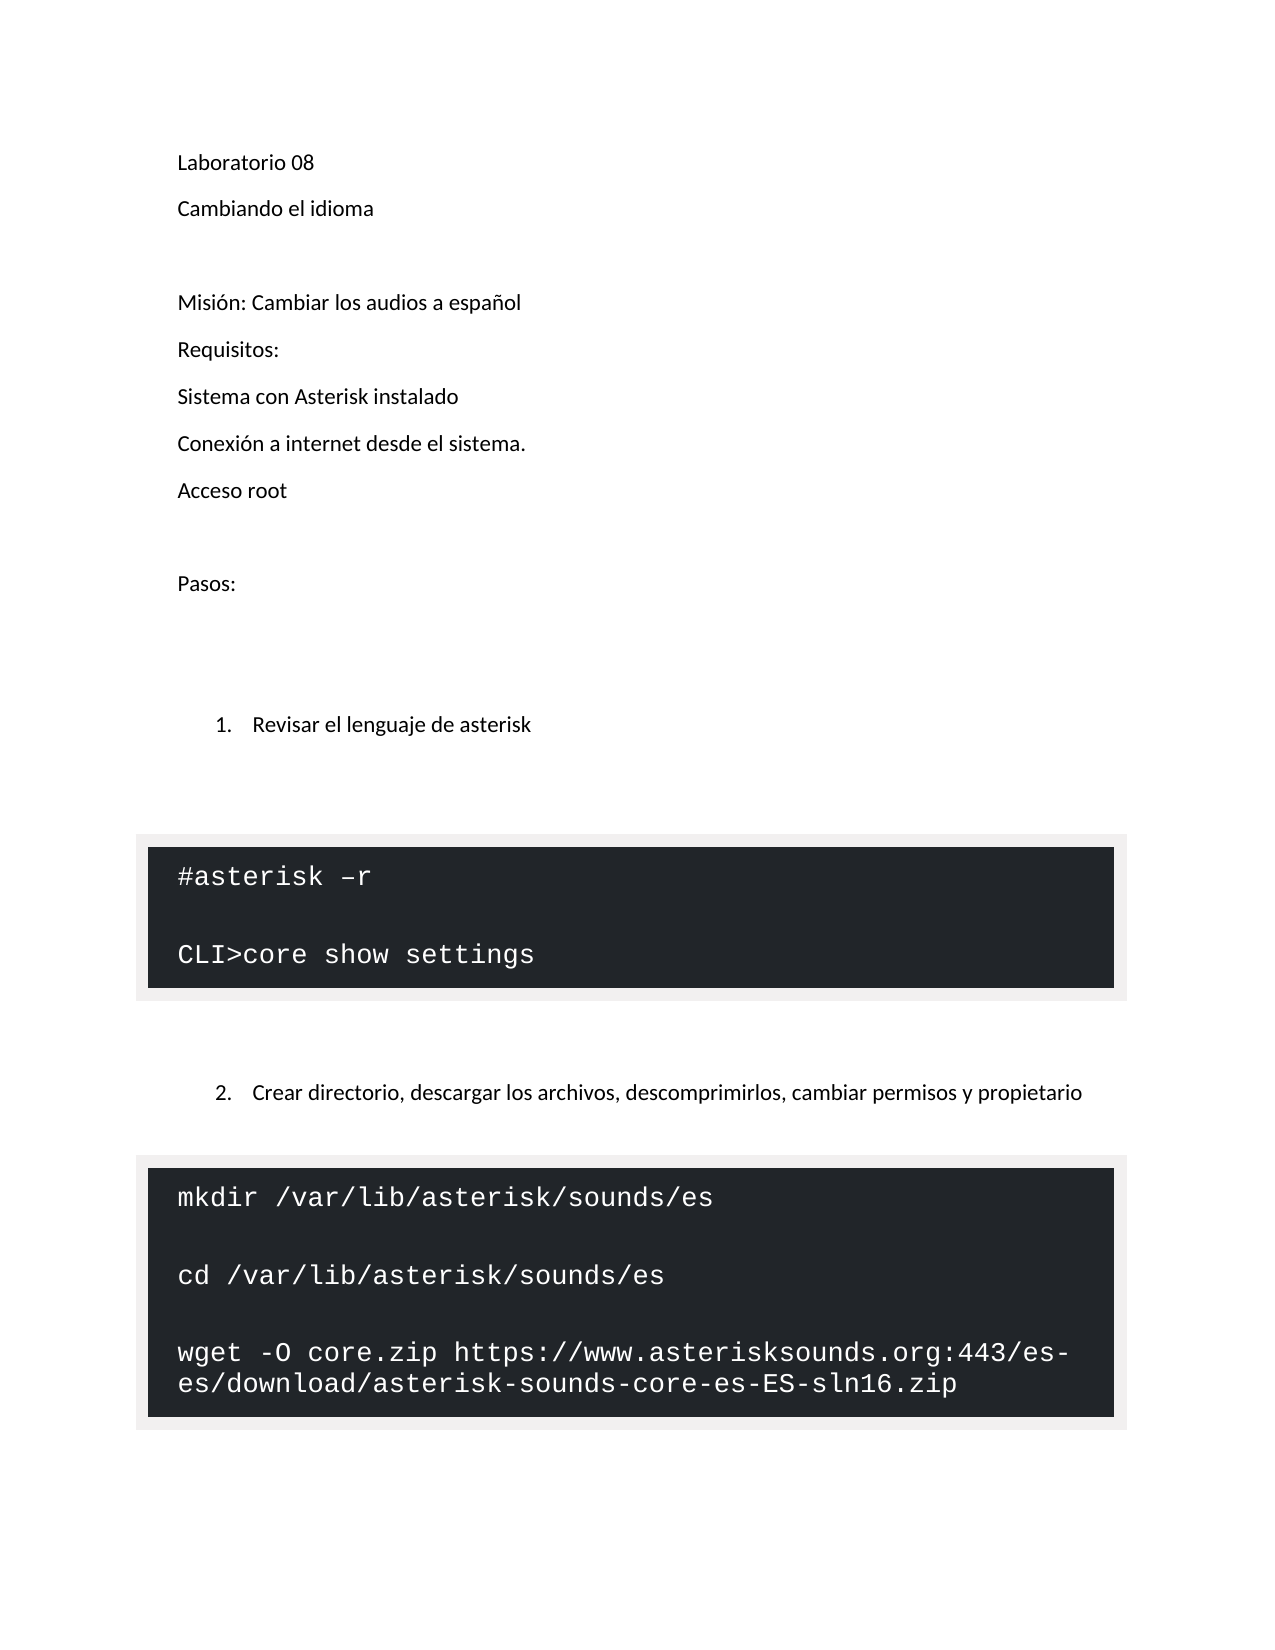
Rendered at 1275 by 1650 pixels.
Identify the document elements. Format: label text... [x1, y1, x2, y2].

text CLI>core show settings [148, 912, 1114, 988]
list Revisar el lenguaje de asterisk [215, 710, 1098, 738]
text #asterisk –r [148, 847, 1114, 894]
text cd /var/lib/asterisk/sounds/es [148, 1232, 1114, 1292]
text mkdir /var/lib/asterisk/sounds/es [148, 1168, 1114, 1215]
list Crear directorio, descargar los archivos, descomprimirlos, cambiar permisos y propietario [215, 1078, 1098, 1106]
text wget -O core.zip https://www.asterisksounds.org:443/es-es/download/asterisk-sounds-core-es-ES-sln16.zip [148, 1310, 1114, 1417]
text Requisitos: [177, 335, 1098, 363]
text Cambiando el idioma [177, 194, 1098, 222]
text Conexión a internet desde el sistema. [177, 429, 1098, 457]
text Sistema con Asterisk instalado [177, 382, 1098, 410]
text Pasos: [177, 569, 1098, 597]
text Acceso root [177, 476, 1098, 504]
text Laboratorio 08 [177, 148, 1098, 176]
text Misión: Cambiar los audios a español [177, 288, 1098, 316]
